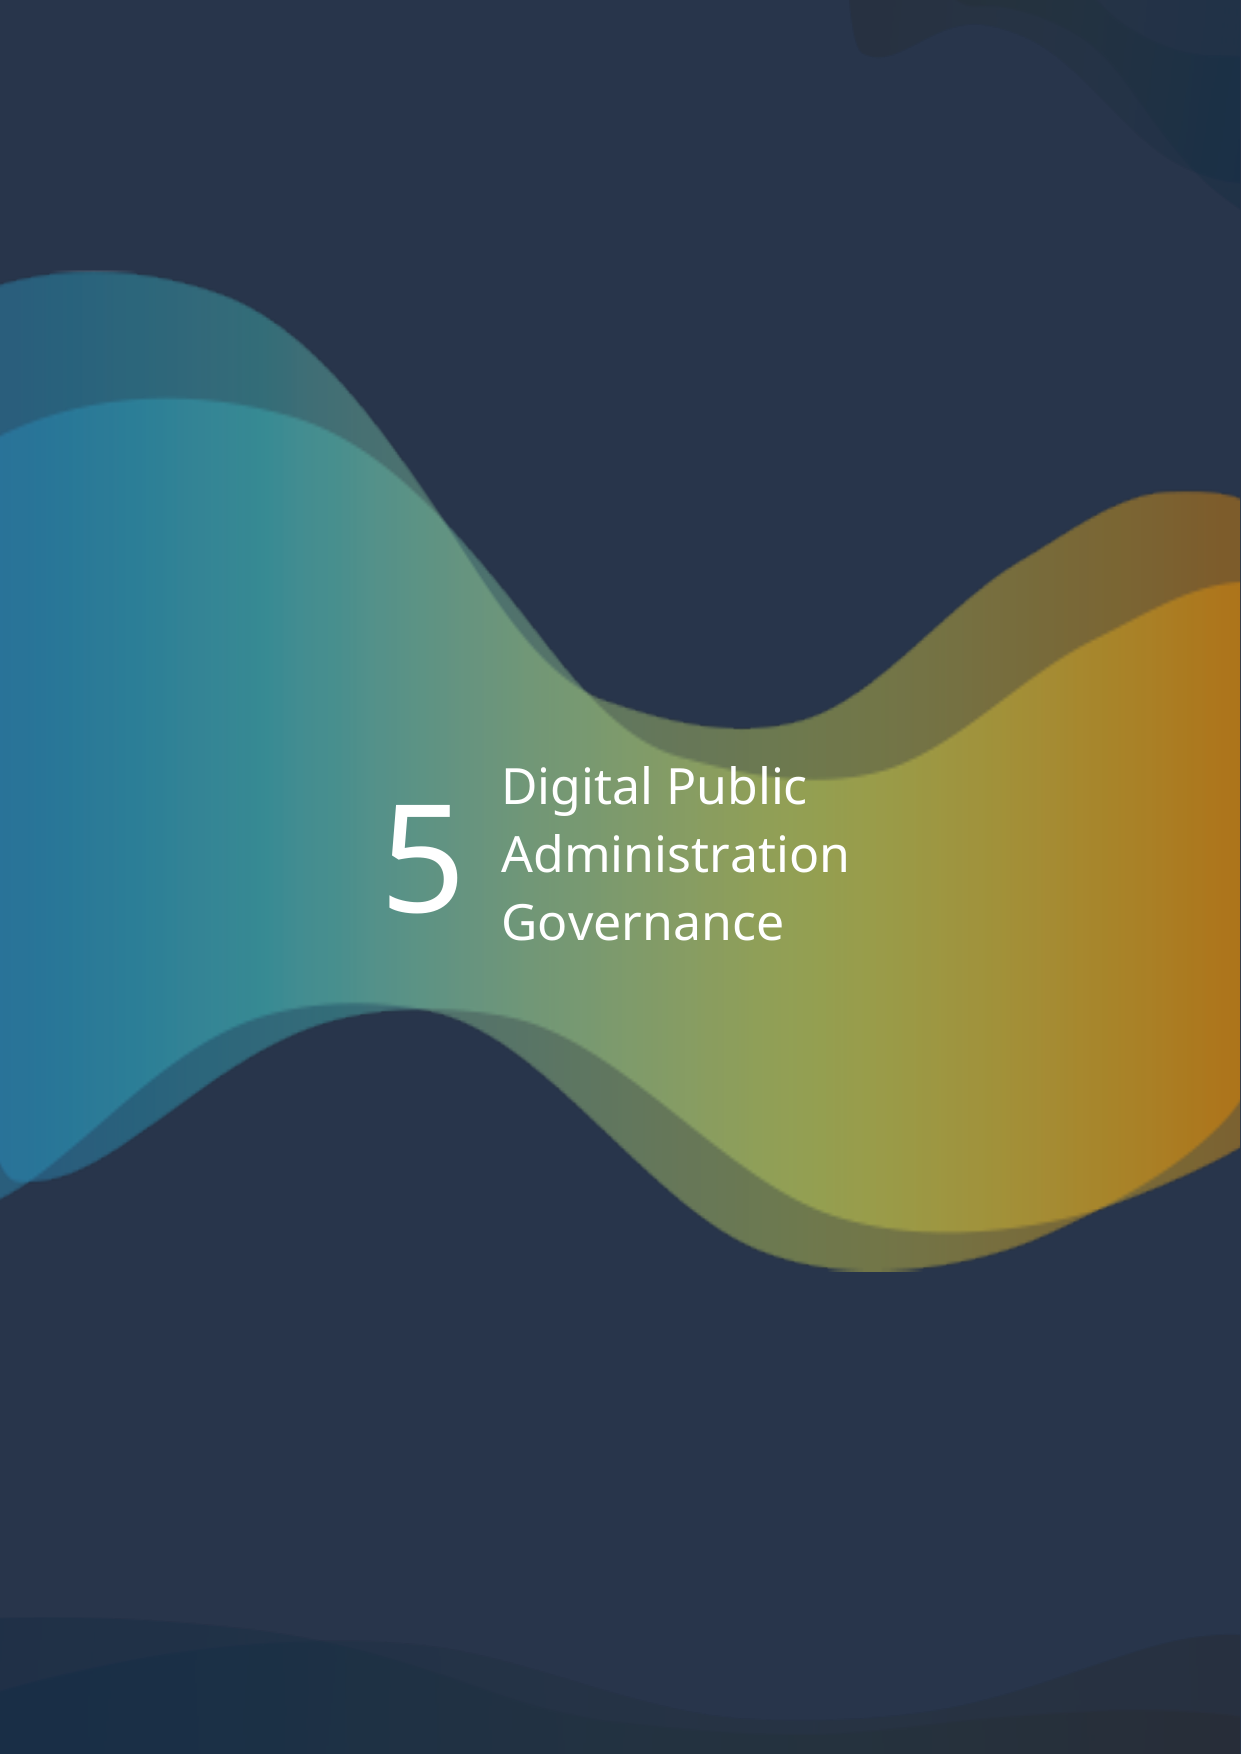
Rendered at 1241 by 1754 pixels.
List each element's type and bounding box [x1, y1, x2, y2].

picture [0, 263, 1241, 1272]
